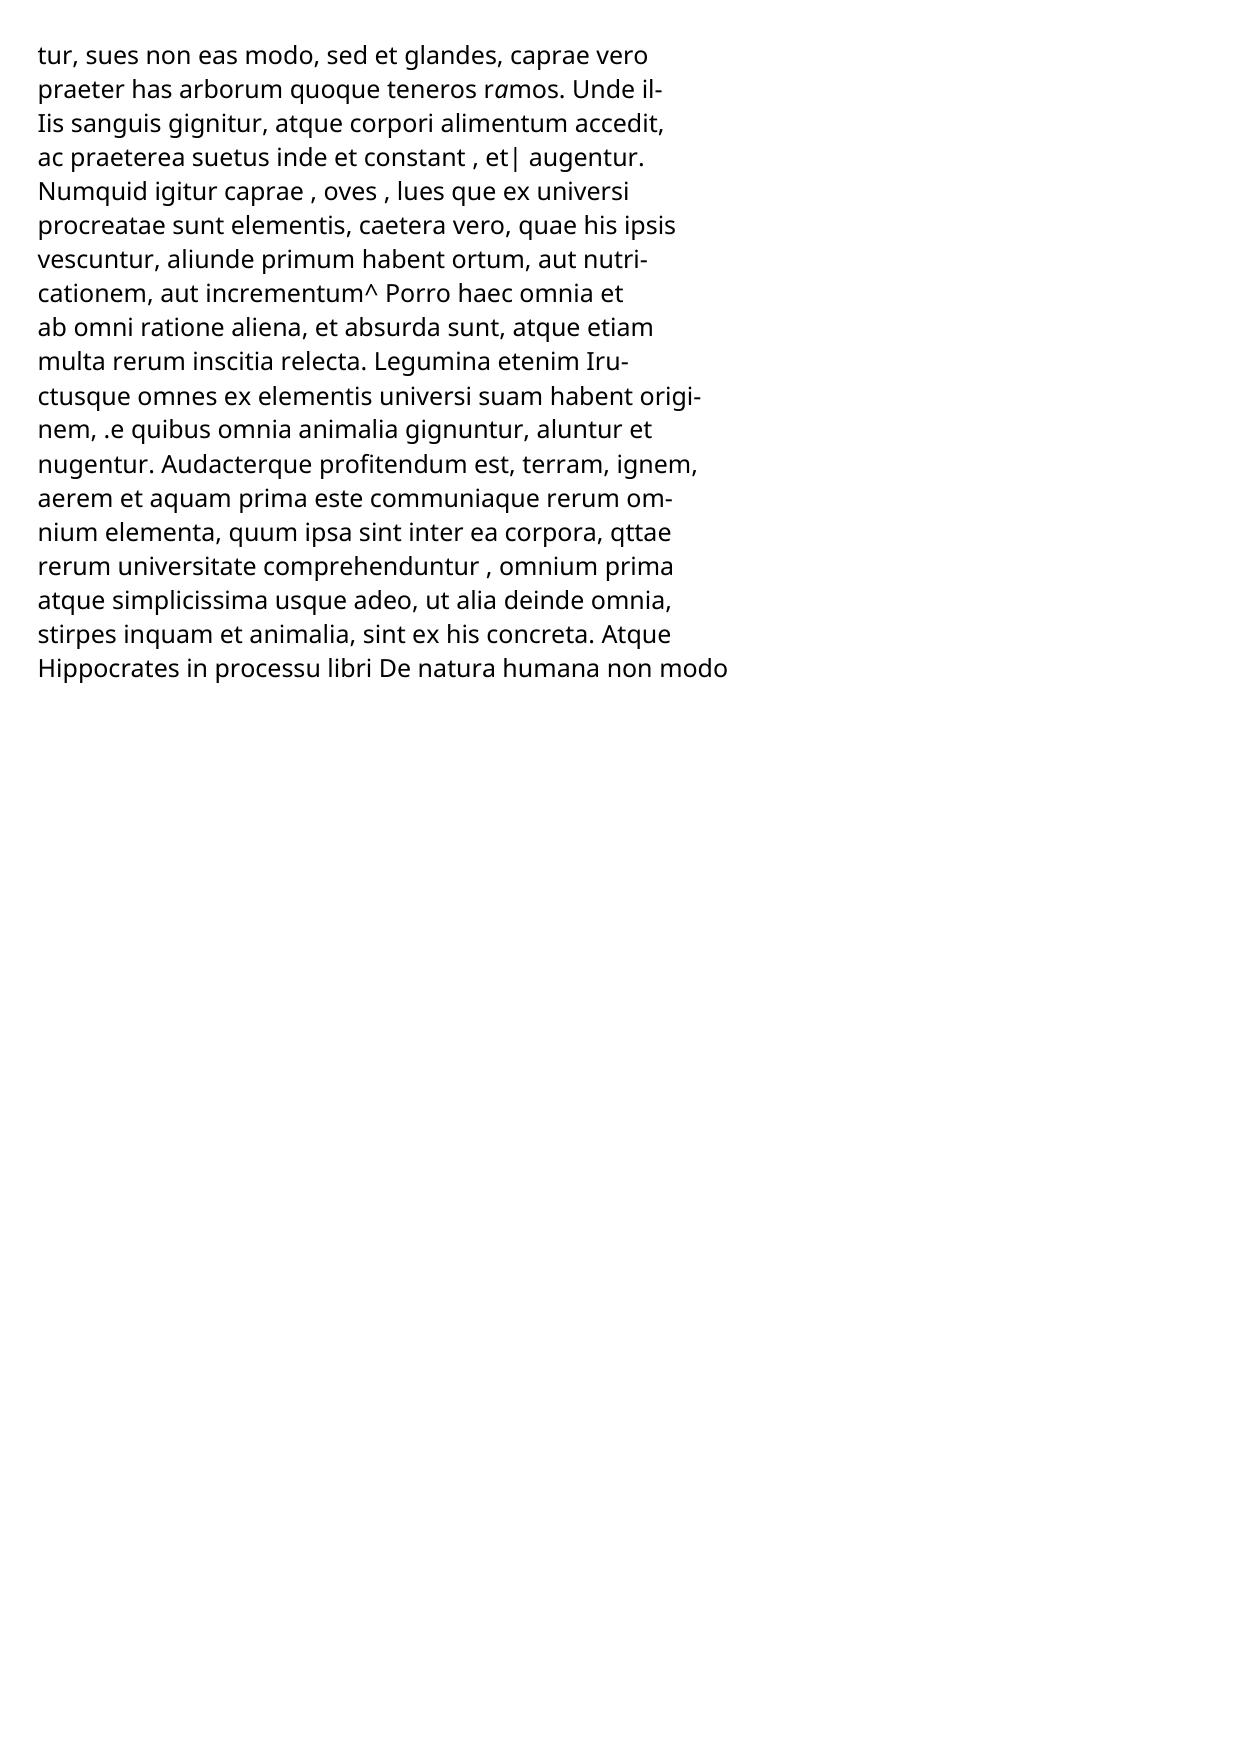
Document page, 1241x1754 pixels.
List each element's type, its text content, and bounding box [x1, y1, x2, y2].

text tur, sues non eas modo, sed et glandes, caprae vero praeter has arborum quoque teneros ramos. Unde il- Iis sanguis gignitur, atque corpori alimentum accedit, ac praeterea suetus inde et constant , et| augentur. Numquid igitur caprae , oves , lues que ex universi procreatae sunt elementis, caetera vero, quae his ipsis vescuntur, aliunde primum habent ortum, aut nutri- cationem, aut incrementum^ Porro haec omnia et ab omni ratione aliena, et absurda sunt, atque etiam multa rerum inscitia relecta. Legumina etenim Iru- ctusque omnes ex elementis universi suam habent origi- nem, .e quibus omnia animalia gignuntur, aluntur et nugentur. Audacterque profitendum est, terram, ignem, aerem et aquam prima este communiaque rerum om- nium elementa, quum ipsa sint inter ea corpora, qttae rerum universitate comprehenduntur , omnium prima atque simplicissima usque adeo, ut alia deinde omnia, stirpes inquam et animalia, sint ex his concreta. Atque Hippocrates in processu libri De natura humana non modo [37, 37, 1203, 685]
